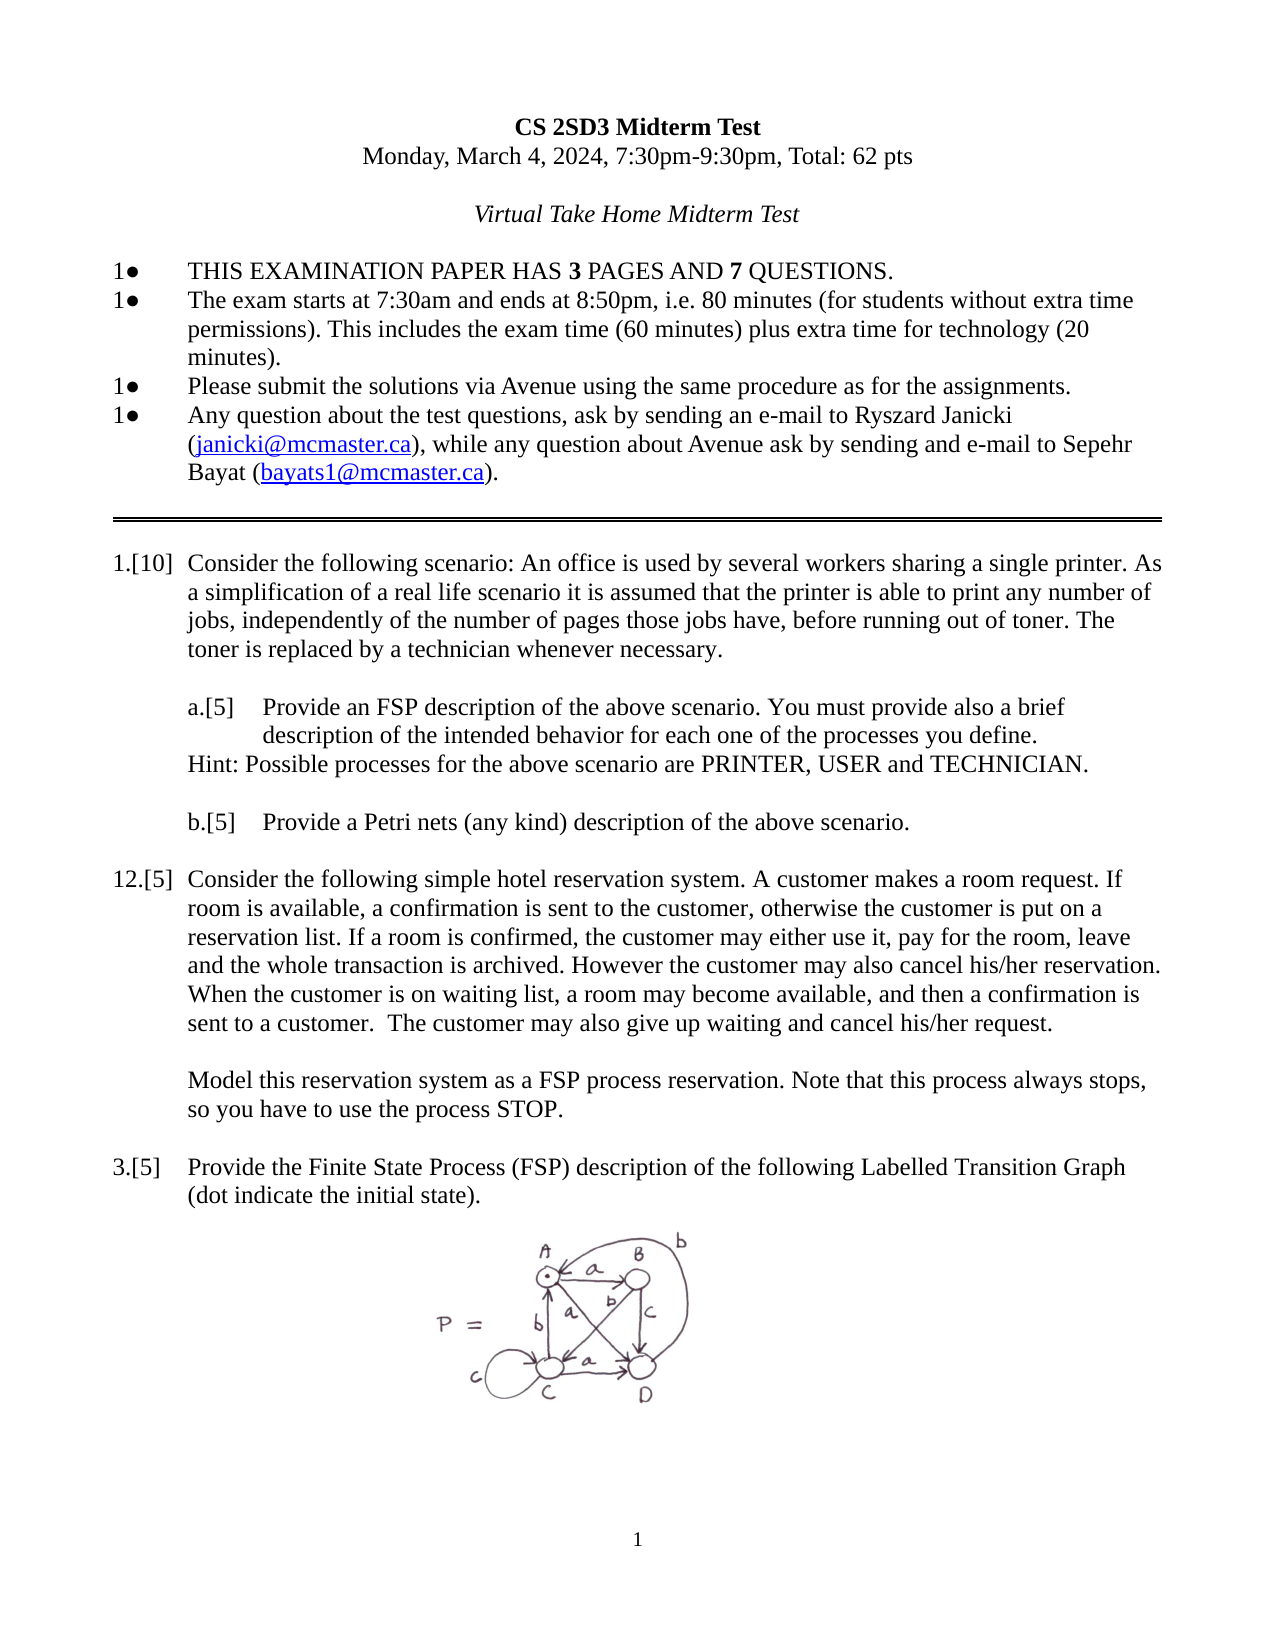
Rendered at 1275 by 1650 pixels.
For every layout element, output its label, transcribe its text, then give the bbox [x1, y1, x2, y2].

text Monday, March 4, 2024, 7:30pm-9:30pm, Total: 62 pts [112, 141, 1162, 170]
text b.[5] Provide a Petri nets (any kind) description of the above scenario. [112, 807, 1162, 836]
text Virtual Take Home Midterm Test [112, 199, 1162, 227]
text CS 2SD3 Midterm Test [112, 112, 1162, 141]
text 1.[10] Consider the following scenario: An office is used by several workers sharing a single printer. As a simplification of a real life scenario it is assumed that the printer is able to print any number of jobs, independently of the number of pages those jobs have, before running out of toner. The toner is replaced by a technician whenever necessary. [112, 548, 1162, 663]
text ● THIS EXAMINATION PAPER HAS 3 PAGES AND 7 QUESTIONS. [112, 256, 1162, 285]
text Model this reservation system as a FSP process reservation. Note that this process always stops, so you have to use the process STOP. [187, 1066, 1162, 1123]
text 3.[5] Provide the Finite State Process (FSP) description of the following Labelled Transition Graph (dot indicate the initial state). [112, 1152, 1162, 1209]
picture [412, 1209, 698, 1440]
text ● Please submit the solutions via Avenue using the same procedure as for the assignments. [112, 371, 1162, 400]
text ● The exam starts at 7:30am and ends at 8:50pm, i.e. 80 minutes (for students without extra time permissions). This includes the exam time (60 minutes) plus extra time for technology (20 minutes). [112, 285, 1162, 371]
text ● Any question about the test questions, ask by sending an e-mail to Ryszard Janicki (janicki@mcmaster.ca), while any question about Avenue ask by sending and e-mail to Sepehr Bayat (bayats1@mcmaster.ca). [112, 400, 1162, 486]
text 2.[5] Consider the following simple hotel reservation system. A customer makes a room request. If room is available, a confirmation is sent to the customer, otherwise the customer is put on a reservation list. If a room is confirmed, the customer may either use it, pay for the room, leave and the whole transaction is archived. However the customer may also cancel his/her reservation. When the customer is on waiting list, a room may become available, and then a confirmation is sent to a customer. The customer may also give up waiting and cancel his/her request. [112, 864, 1162, 1037]
text a.[5] Provide an FSP description of the above scenario. You must provide also a brief description of the intended behavior for each one of the processes you define. [187, 692, 1162, 749]
text Hint: Possible processes for the above scenario are PRINTER, USER and TECHNICIAN. [112, 749, 1162, 778]
